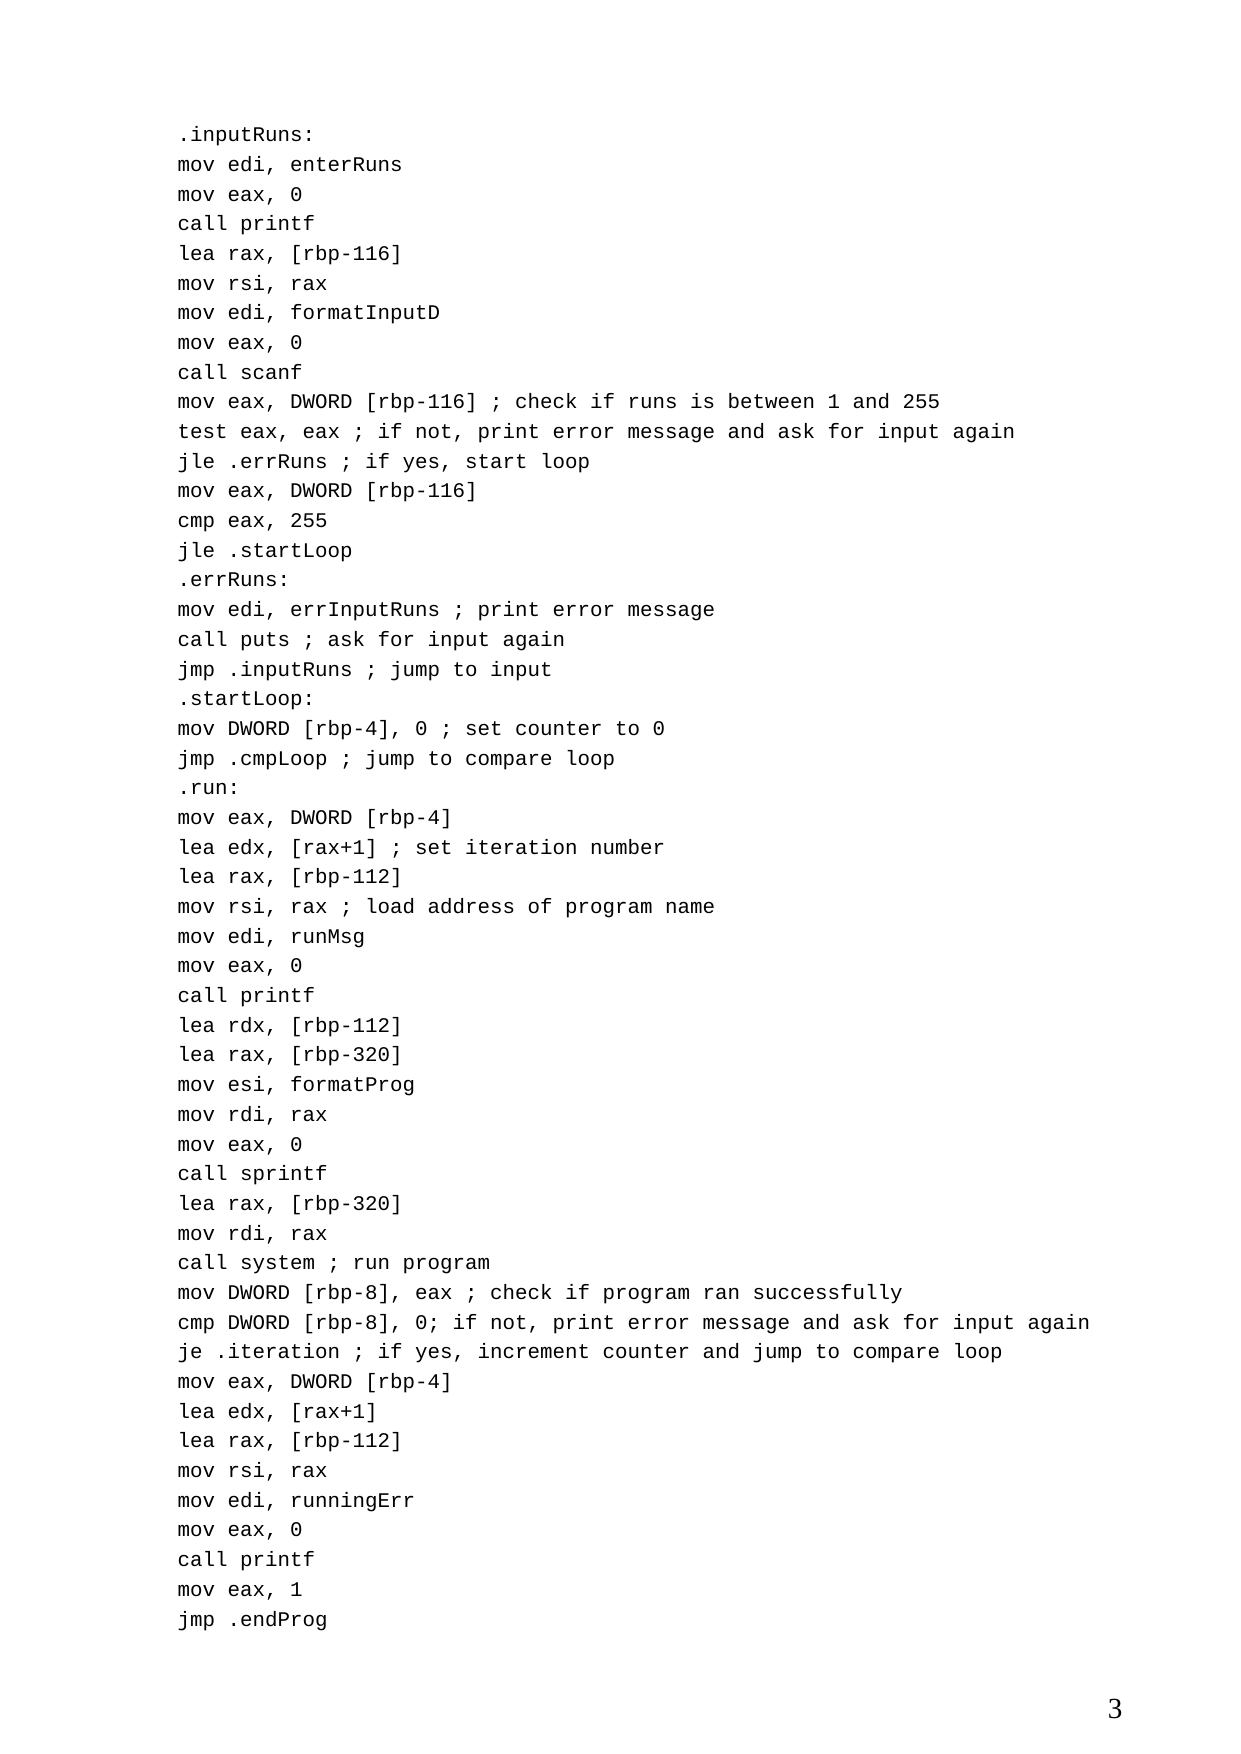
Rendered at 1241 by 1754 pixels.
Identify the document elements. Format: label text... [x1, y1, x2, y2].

text test eax, eax ; if not, print error message and ask for input again [177, 415, 1122, 445]
text mov eax, 0 [177, 949, 1122, 979]
text mov eax, 1 [177, 1573, 1122, 1602]
text mov esi, formatProg [177, 1068, 1122, 1098]
text call system ; run program [177, 1246, 1122, 1276]
text jle .errRuns ; if yes, start loop [177, 445, 1122, 474]
text je .iteration ; if yes, increment counter and jump to compare loop [177, 1335, 1122, 1365]
text call scanf [177, 356, 1122, 385]
text mov DWORD [rbp-4], 0 ; set counter to 0 [177, 712, 1122, 742]
text jmp .cmpLoop ; jump to compare loop [177, 742, 1122, 771]
text lea edx, [rax+1] ; set iteration number [177, 831, 1122, 860]
text mov edi, runMsg [177, 920, 1122, 949]
text lea rax, [rbp-112] [177, 1424, 1122, 1454]
text mov eax, 0 [177, 1127, 1122, 1157]
text mov eax, DWORD [rbp-4] [177, 1365, 1122, 1395]
text mov edi, formatInputD [177, 296, 1122, 326]
text lea rax, [rbp-320] [177, 1187, 1122, 1217]
text mov eax, DWORD [rbp-116] ; check if runs is between 1 and 255 [177, 385, 1122, 415]
text lea rax, [rbp-320] [177, 1038, 1122, 1068]
text jmp .endProg [177, 1602, 1122, 1632]
text .errRuns: [177, 563, 1122, 593]
text lea rdx, [rbp-112] [177, 1009, 1122, 1038]
text mov eax, 0 [177, 177, 1122, 207]
text jmp .inputRuns ; jump to input [177, 652, 1122, 682]
text mov edi, enterRuns [177, 148, 1122, 177]
text call sprintf [177, 1157, 1122, 1187]
text .startLoop: [177, 682, 1122, 712]
text jle .startLoop [177, 534, 1122, 563]
text mov edi, errInputRuns ; print error message [177, 593, 1122, 623]
text call printf [177, 979, 1122, 1009]
text mov eax, DWORD [rbp-116] [177, 474, 1122, 504]
text mov eax, 0 [177, 326, 1122, 356]
text mov rsi, rax [177, 267, 1122, 296]
text .inputRuns: [177, 118, 1122, 148]
text .run: [177, 771, 1122, 801]
text lea rax, [rbp-116] [177, 237, 1122, 267]
text mov edi, runningErr [177, 1484, 1122, 1513]
text mov rdi, rax [177, 1217, 1122, 1246]
text cmp eax, 255 [177, 504, 1122, 534]
text call puts ; ask for input again [177, 623, 1122, 652]
text call printf [177, 207, 1122, 237]
text mov rsi, rax [177, 1454, 1122, 1484]
text mov rdi, rax [177, 1098, 1122, 1127]
text lea rax, [rbp-112] [177, 860, 1122, 890]
text mov DWORD [rbp-8], eax ; check if program ran successfully [177, 1276, 1122, 1306]
text lea edx, [rax+1] [177, 1395, 1122, 1424]
text mov eax, 0 [177, 1513, 1122, 1543]
text mov rsi, rax ; load address of program name [177, 890, 1122, 920]
text call printf [177, 1543, 1122, 1573]
text mov eax, DWORD [rbp-4] [177, 801, 1122, 831]
text cmp DWORD [rbp-8], 0; if not, print error message and ask for input again [177, 1306, 1122, 1335]
